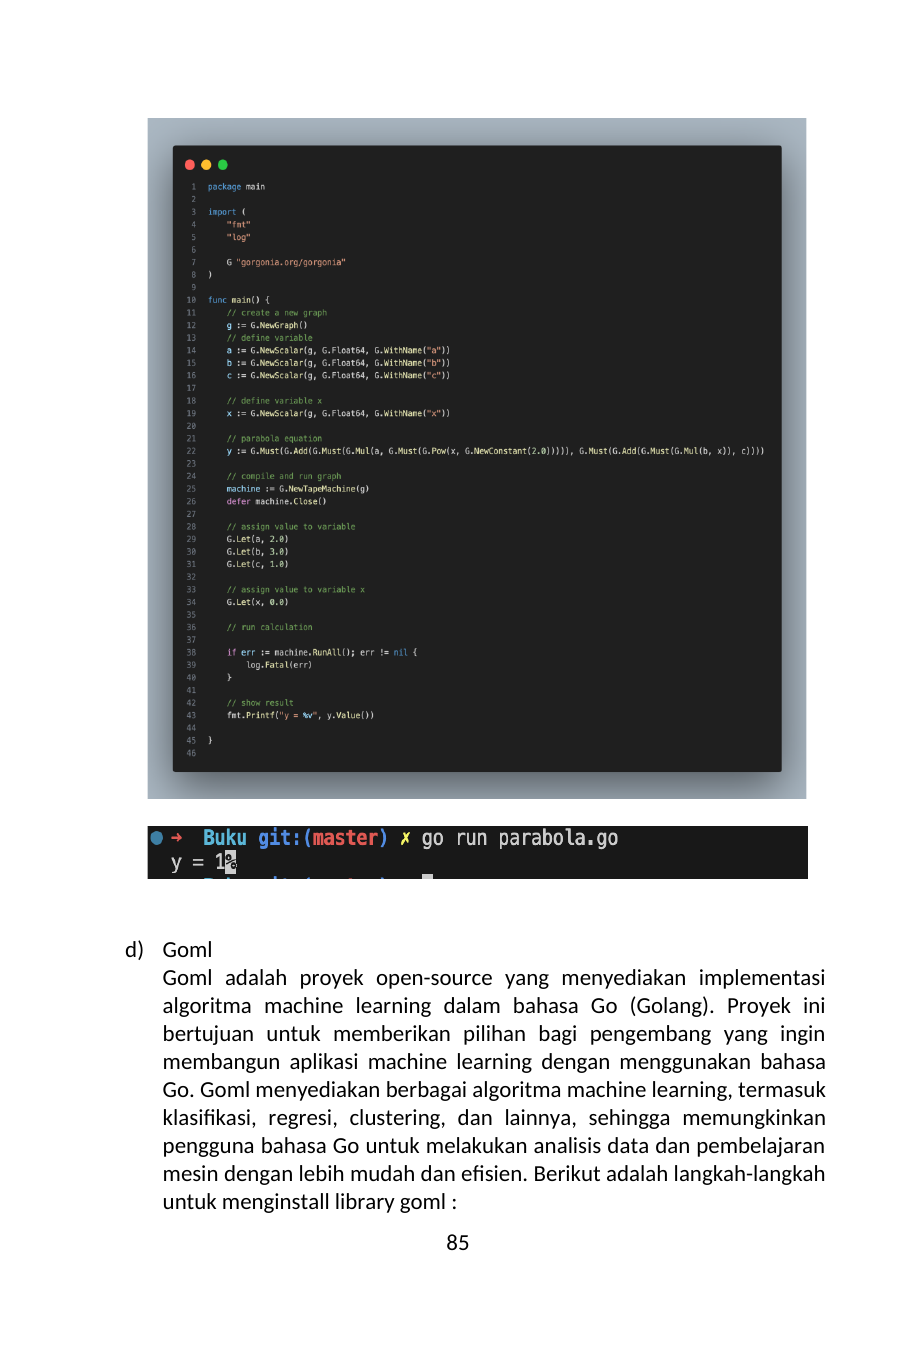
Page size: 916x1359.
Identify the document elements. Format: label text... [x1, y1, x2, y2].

picture [147, 826, 808, 879]
list Goml [125, 935, 827, 963]
picture [147, 118, 807, 799]
text Goml adalah proyek open-source yang menyediakan implementasi algoritma machine learning dalam bahasa Go (Golang). Proyek ini bertujuan untuk memberikan pilihan bagi pengembang yang ingin membangun aplikasi machine learning dengan menggunakan bahasa Go. Goml menyediakan berbagai algoritma machine learning, termasuk klasifikasi, regresi, clustering, dan lainnya, sehingga memungkinkan pengguna bahasa Go untuk melakukan analisis data dan pembelajaran mesin dengan lebih mudah dan efisien. Berikut adalah langkah-langkah untuk menginstall library goml : [162, 963, 827, 1215]
